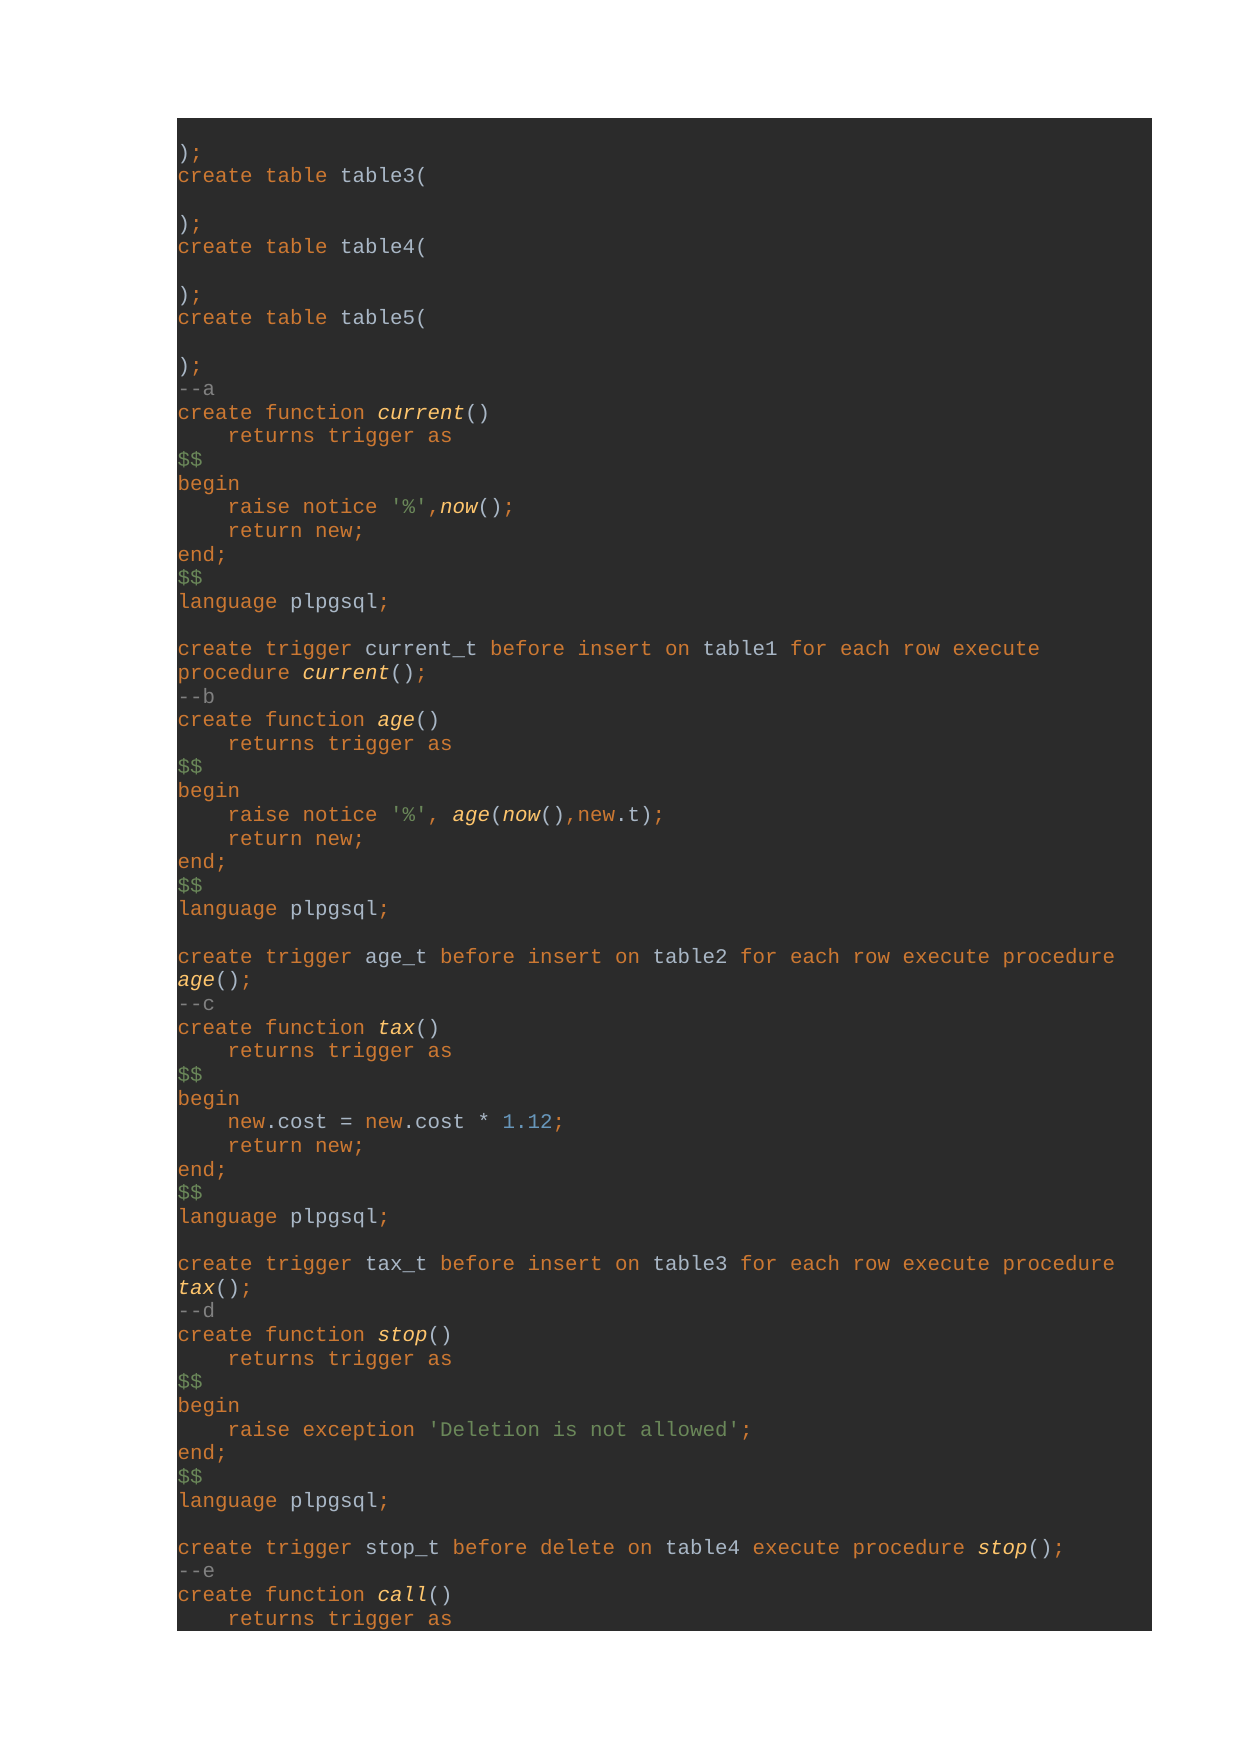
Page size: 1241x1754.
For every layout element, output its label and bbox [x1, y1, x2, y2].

text [177, 118, 1152, 1631]
